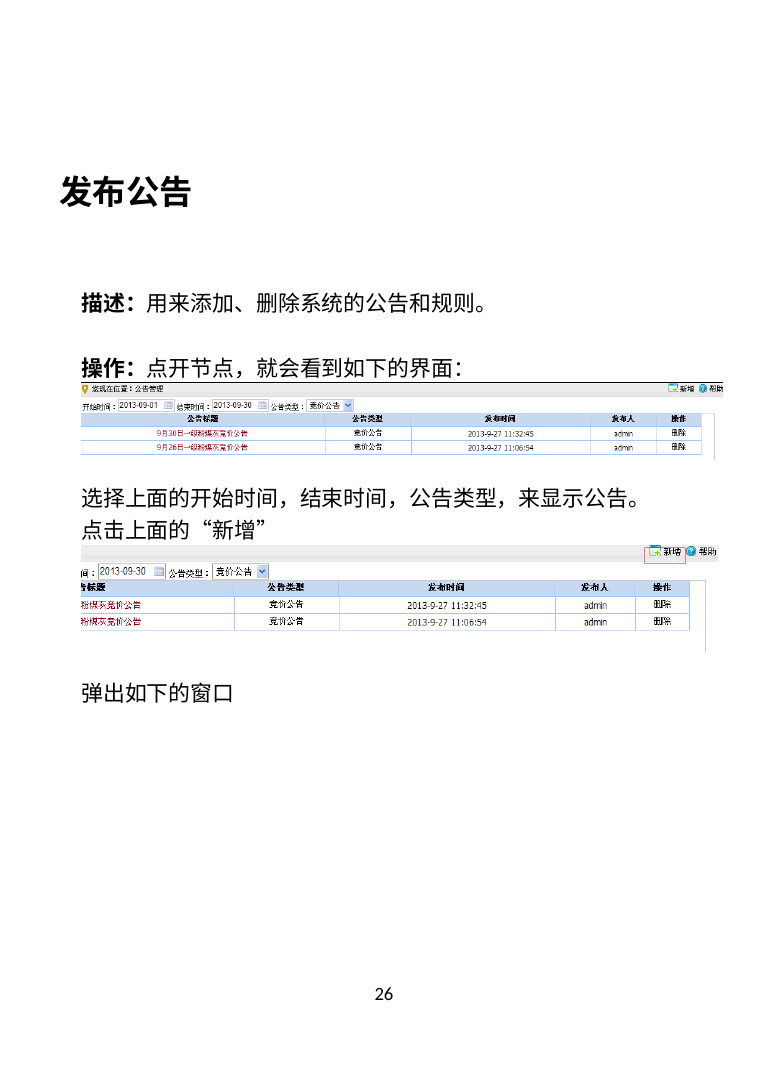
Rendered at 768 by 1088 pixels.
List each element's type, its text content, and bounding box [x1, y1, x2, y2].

picture [81, 382, 724, 460]
text 选择上面的开始时间，结束时间，公告类型，来显示公告。 [59, 480, 709, 513]
picture [81, 545, 719, 652]
text 点击上面的“新增” [59, 513, 709, 545]
subtitle 发布公告 [59, 158, 709, 223]
text 描述：用来添加、删除系统的公告和规则。 [59, 285, 709, 318]
text 操作：点开节点，就会看到如下的界面： [59, 350, 709, 383]
text 弹出如下的窗口 [59, 675, 709, 708]
